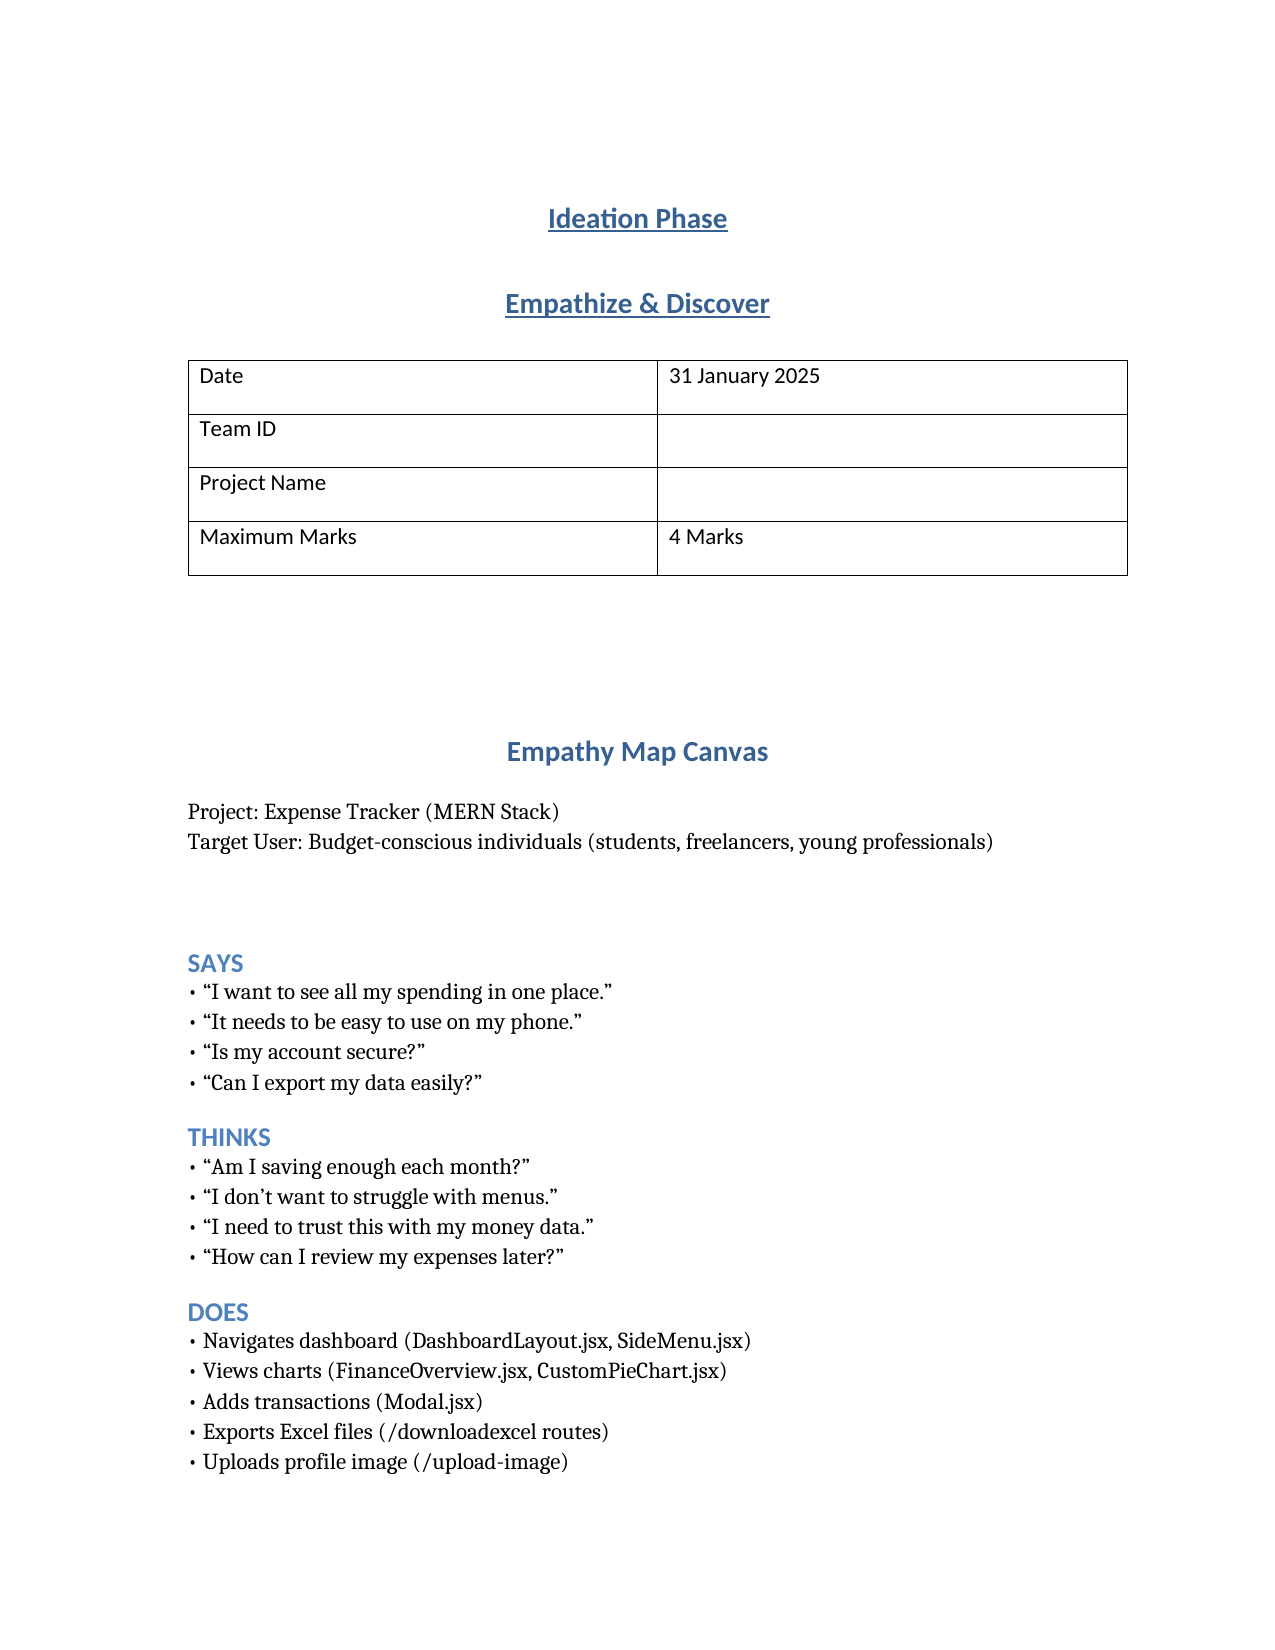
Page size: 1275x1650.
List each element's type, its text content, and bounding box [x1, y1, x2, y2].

subtitle Ideation Phase [187, 200, 1087, 236]
table_cell Maximum Marks [189, 522, 657, 575]
subtitle Empathy Map Canvas [187, 626, 1087, 768]
text • “Am I saving enough each month?” • “I don’t want to struggle with menus.” • “I need to trust this with my money data.” • “How can I review my expenses later?” [187, 1153, 1087, 1270]
table_header Date [189, 361, 657, 413]
table_cell Team ID [189, 415, 657, 467]
table_cell Project Name [189, 468, 657, 521]
text • “I want to see all my spending in one place.” • “It needs to be easy to use on my phone.” • “Is my account secure?” • “Can I export my data easily?” [187, 979, 1087, 1096]
subtitle Empathize & Discover [187, 286, 1087, 321]
text • Navigates dashboard (DashboardLayout.jsx, SideMenu.jsx) • Views charts (FinanceOverview.jsx, CustomPieChart.jsx) • Adds transactions (Modal.jsx) • Exports Excel files (/downloadexcel routes) • Uploads profile image (/upload-image) [187, 1328, 1087, 1475]
text Project: Expense Tracker (MERN Stack) Target User: Budget-conscious individuals (students, freelancers, young professionals) [187, 768, 1087, 855]
table_header 31 January 2025 [658, 361, 1127, 413]
subtitle THINKS [187, 1120, 1087, 1153]
table_cell [658, 415, 1127, 467]
subtitle DOES [187, 1295, 1087, 1328]
table_cell 4 Marks [658, 522, 1127, 575]
subtitle SAYS [187, 880, 1087, 979]
table_cell [658, 468, 1127, 521]
